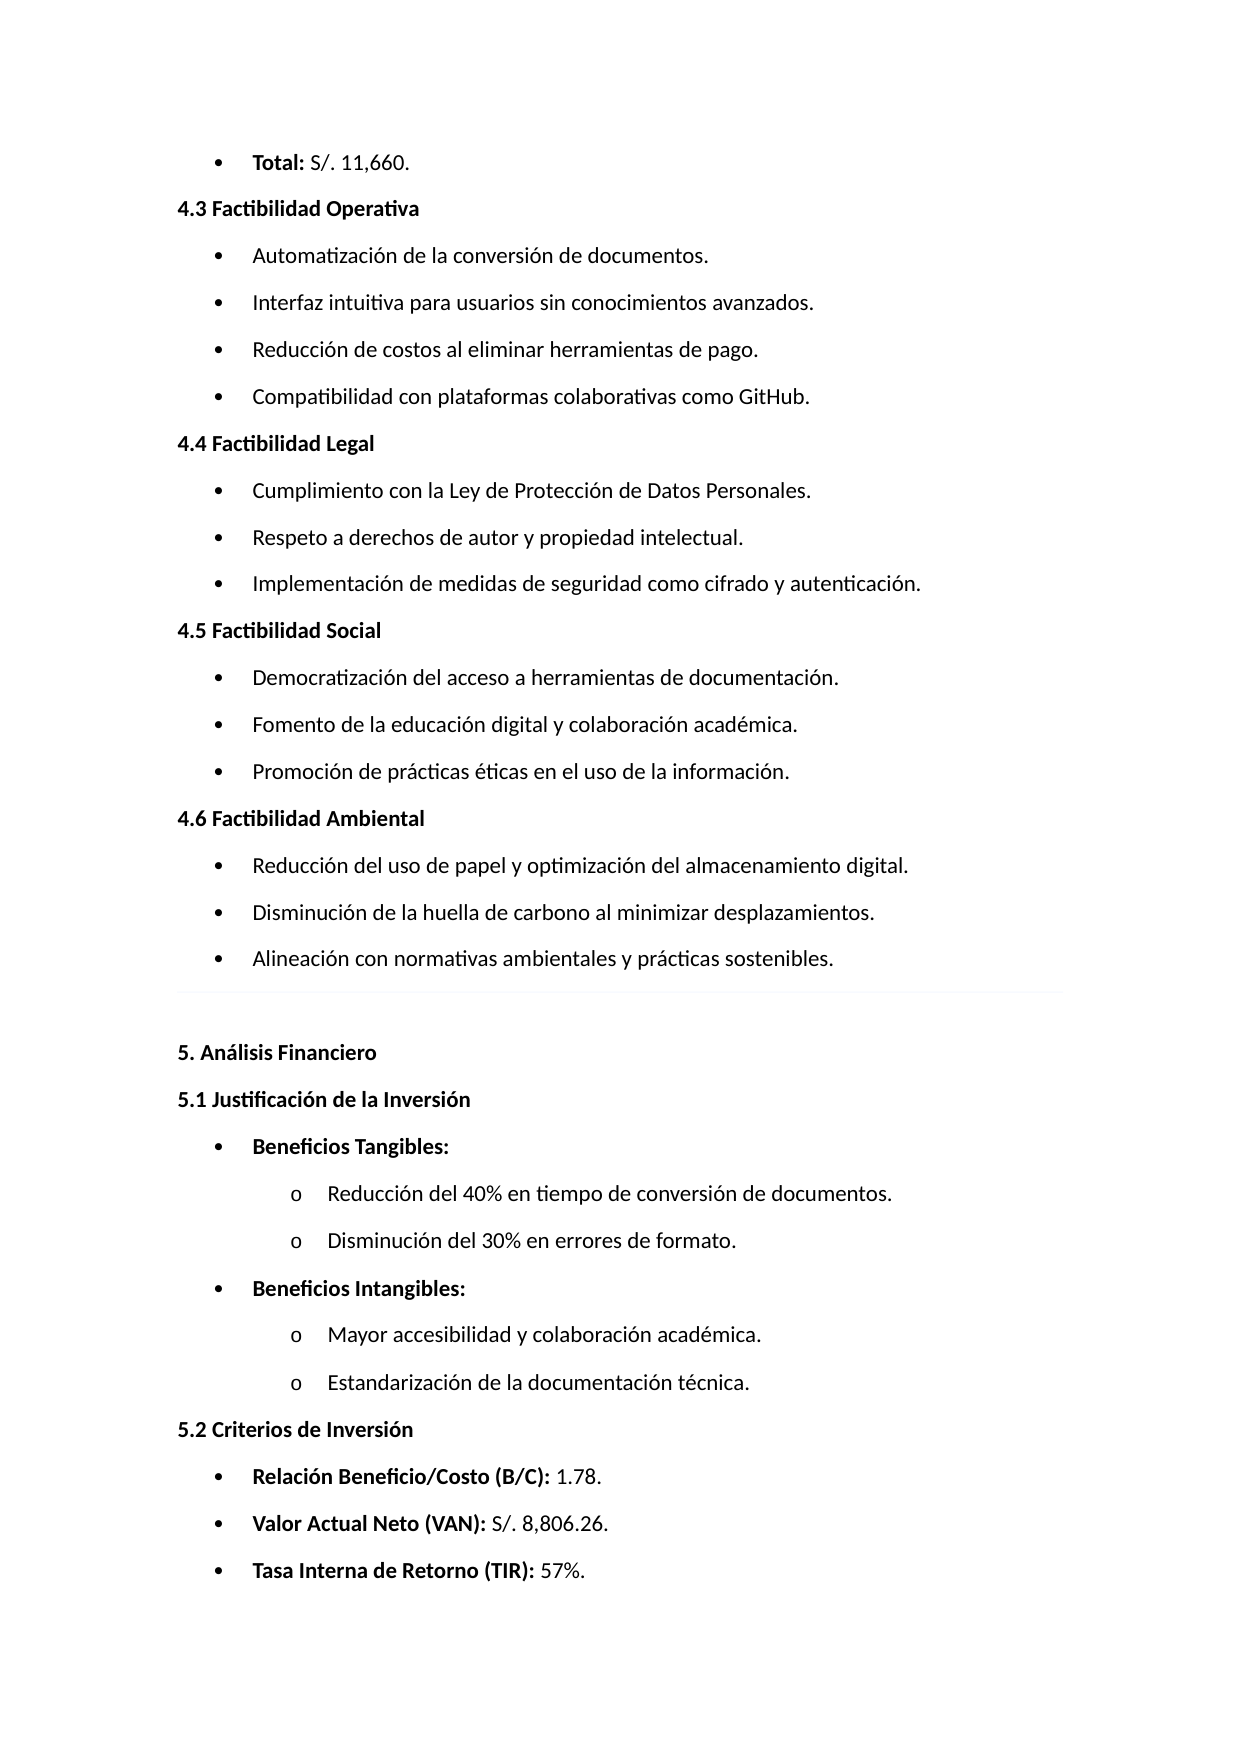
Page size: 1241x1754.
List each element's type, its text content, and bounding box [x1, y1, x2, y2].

text 5. Análisis Financiero [177, 1038, 1063, 1066]
list Cumplimiento con la Ley de Protección de Datos Personales. [215, 476, 1063, 504]
text 4.3 Factibilidad Operativa [177, 194, 1063, 222]
list Reducción de costos al eliminar herramientas de pago. [215, 335, 1063, 363]
list Disminución de la huella de carbono al minimizar desplazamientos. [215, 898, 1063, 926]
list Reducción del 40% en tiempo de conversión de documentos. [290, 1179, 1063, 1207]
list Promoción de prácticas éticas en el uso de la información. [215, 757, 1063, 785]
list Valor Actual Neto (VAN): S/. 8,806.26. [215, 1509, 1063, 1537]
list Tasa Interna de Retorno (TIR): 57%. [215, 1556, 1063, 1584]
list Total: S/. 11,660. [215, 148, 1063, 176]
list Interfaz intuitiva para usuarios sin conocimientos avanzados. [215, 288, 1063, 316]
list Beneficios Tangibles: [215, 1132, 1063, 1160]
list Respeto a derechos de autor y propiedad intelectual. [215, 523, 1063, 551]
list Disminución del 30% en errores de formato. [290, 1226, 1063, 1255]
list Compatibilidad con plataformas colaborativas como GitHub. [215, 382, 1063, 410]
text 4.4 Factibilidad Legal [177, 429, 1063, 457]
text 4.6 Factibilidad Ambiental [177, 804, 1063, 832]
list Mayor accesibilidad y colaboración académica. [290, 1321, 1063, 1349]
list Automatización de la conversión de documentos. [215, 241, 1063, 269]
text 5.2 Criterios de Inversión [177, 1415, 1063, 1443]
text 5.1 Justificación de la Inversión [177, 1085, 1063, 1113]
list Democratización del acceso a herramientas de documentación. [215, 663, 1063, 691]
list Relación Beneficio/Costo (B/C): 1.78. [215, 1462, 1063, 1490]
list Implementación de medidas de seguridad como cifrado y autenticación. [215, 569, 1063, 597]
list Beneficios Intangibles: [215, 1274, 1063, 1302]
list Fomento de la educación digital y colaboración académica. [215, 710, 1063, 738]
list Alineación con normativas ambientales y prácticas sostenibles. [215, 944, 1063, 972]
list Reducción del uso de papel y optimización del almacenamiento digital. [215, 851, 1063, 879]
text 4.5 Factibilidad Social [177, 616, 1063, 644]
list Estandarización de la documentación técnica. [290, 1368, 1063, 1396]
